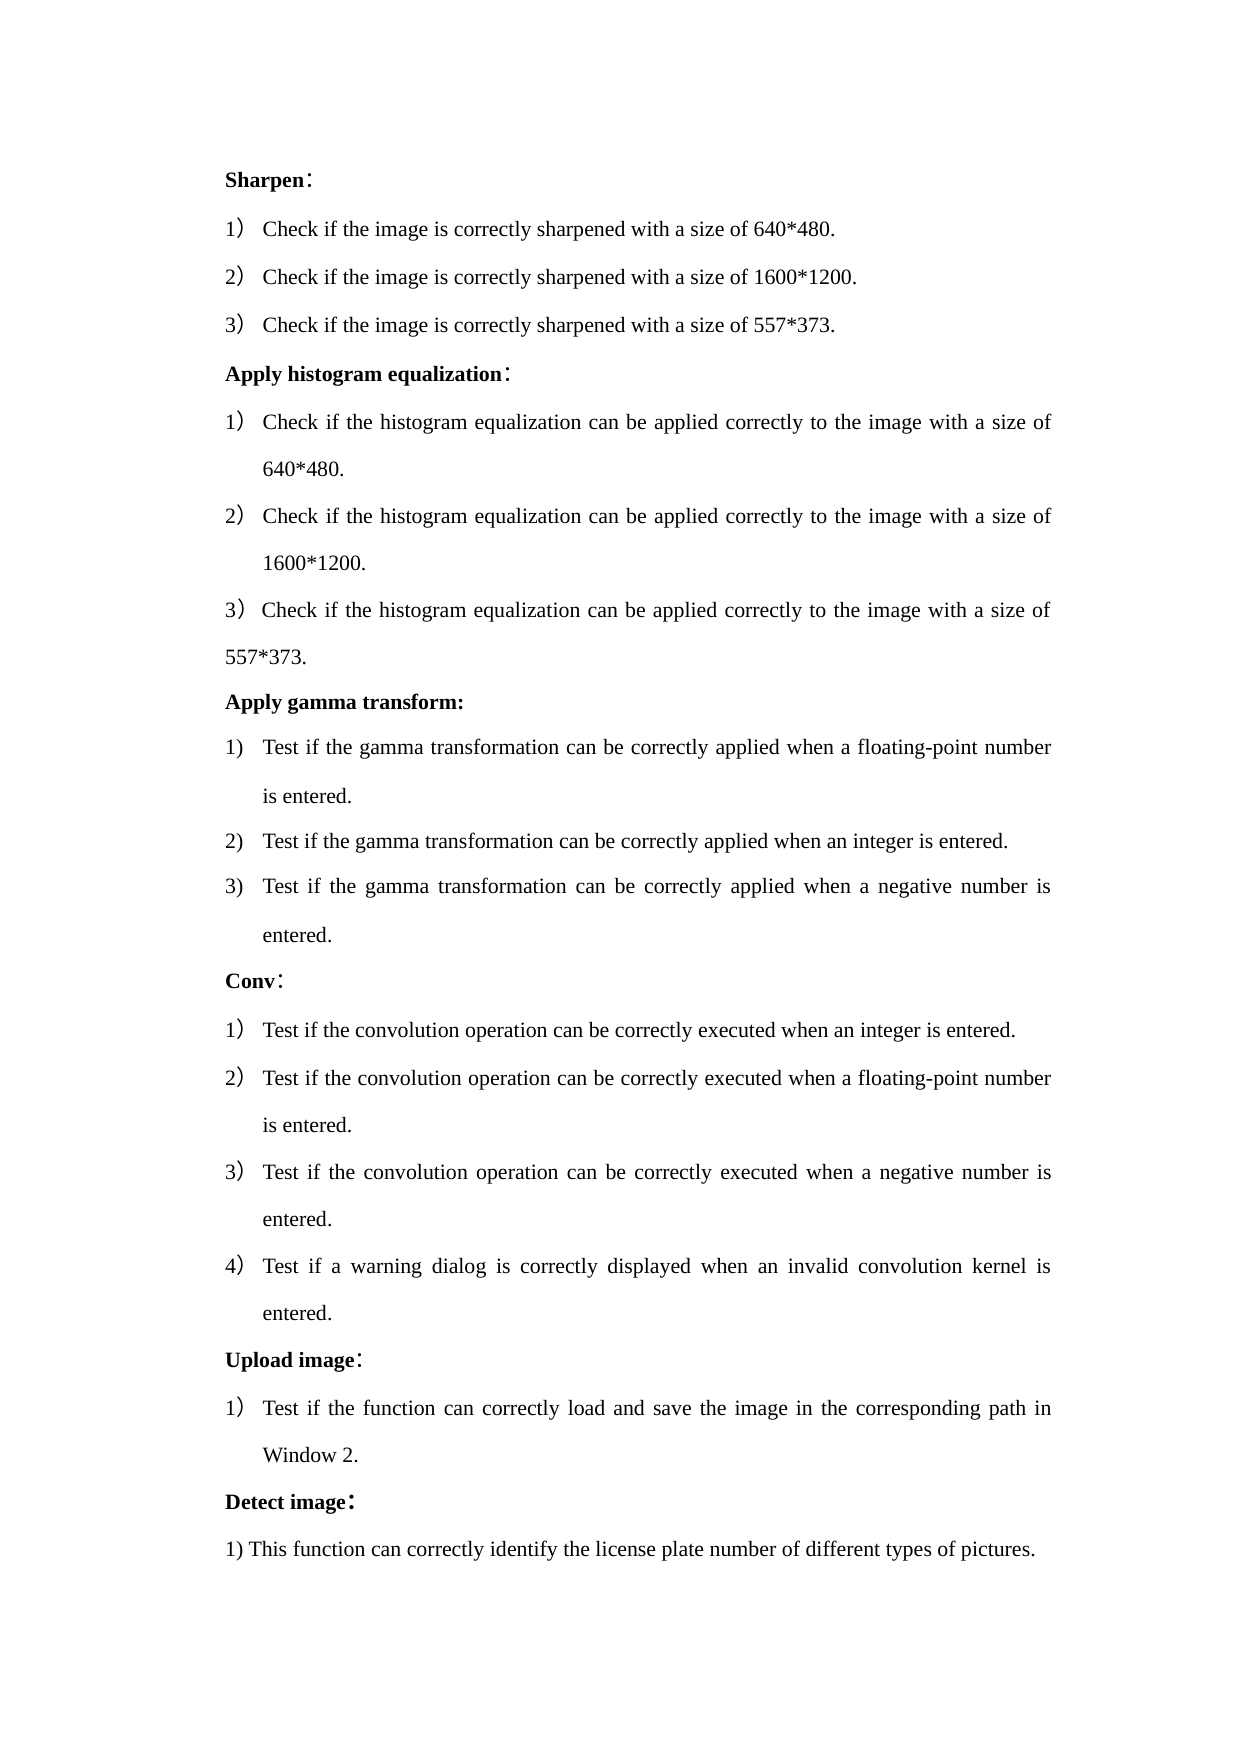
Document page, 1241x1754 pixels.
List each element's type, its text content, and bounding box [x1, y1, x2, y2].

list Test if the gamma transformation can be correctly applied when a floating-point number is entered. [225, 730, 1053, 812]
list Test if the convolution operation can be correctly executed when a floating-point number is entered. [225, 1060, 1053, 1141]
list Test if the gamma transformation can be correctly applied when an integer is entered. [225, 824, 1053, 857]
list Check if the image is correctly sharpened with a size of 557*373. [225, 307, 1053, 339]
list Check if the histogram equalization can be applied correctly to the image with a size of 640*480. [225, 404, 1053, 485]
text Upload image： [225, 1341, 1053, 1374]
text Conv： [225, 963, 1053, 996]
text 1) This function can correctly identify the license plate number of different types of pictures. [225, 1532, 1053, 1564]
list Check if the image is correctly sharpened with a size of 640*480. [225, 210, 1053, 243]
text 3）Check if the histogram equalization can be applied correctly to the image with a size of 557*373. [225, 591, 1053, 673]
list Test if a warning dialog is correctly displayed when an invalid convolution kernel is entered. [225, 1247, 1053, 1329]
list Test if the convolution operation can be correctly executed when a negative number is entered. [225, 1154, 1053, 1235]
text Apply gamma transform: [225, 685, 1053, 718]
text Detect image： [225, 1483, 1053, 1516]
list Check if the image is correctly sharpened with a size of 1600*1200. [225, 259, 1053, 291]
list Test if the convolution operation can be correctly executed when an integer is entered. [225, 1011, 1053, 1044]
list Test if the gamma transformation can be correctly applied when a negative number is entered. [225, 869, 1053, 951]
list Check if the histogram equalization can be applied correctly to the image with a size of 1600*1200. [225, 497, 1053, 579]
list Test if the function can correctly load and save the image in the corresponding path in Window 2. [225, 1390, 1053, 1471]
text Apply histogram equalization： [225, 355, 1053, 388]
text Sharpen： [225, 162, 1053, 194]
